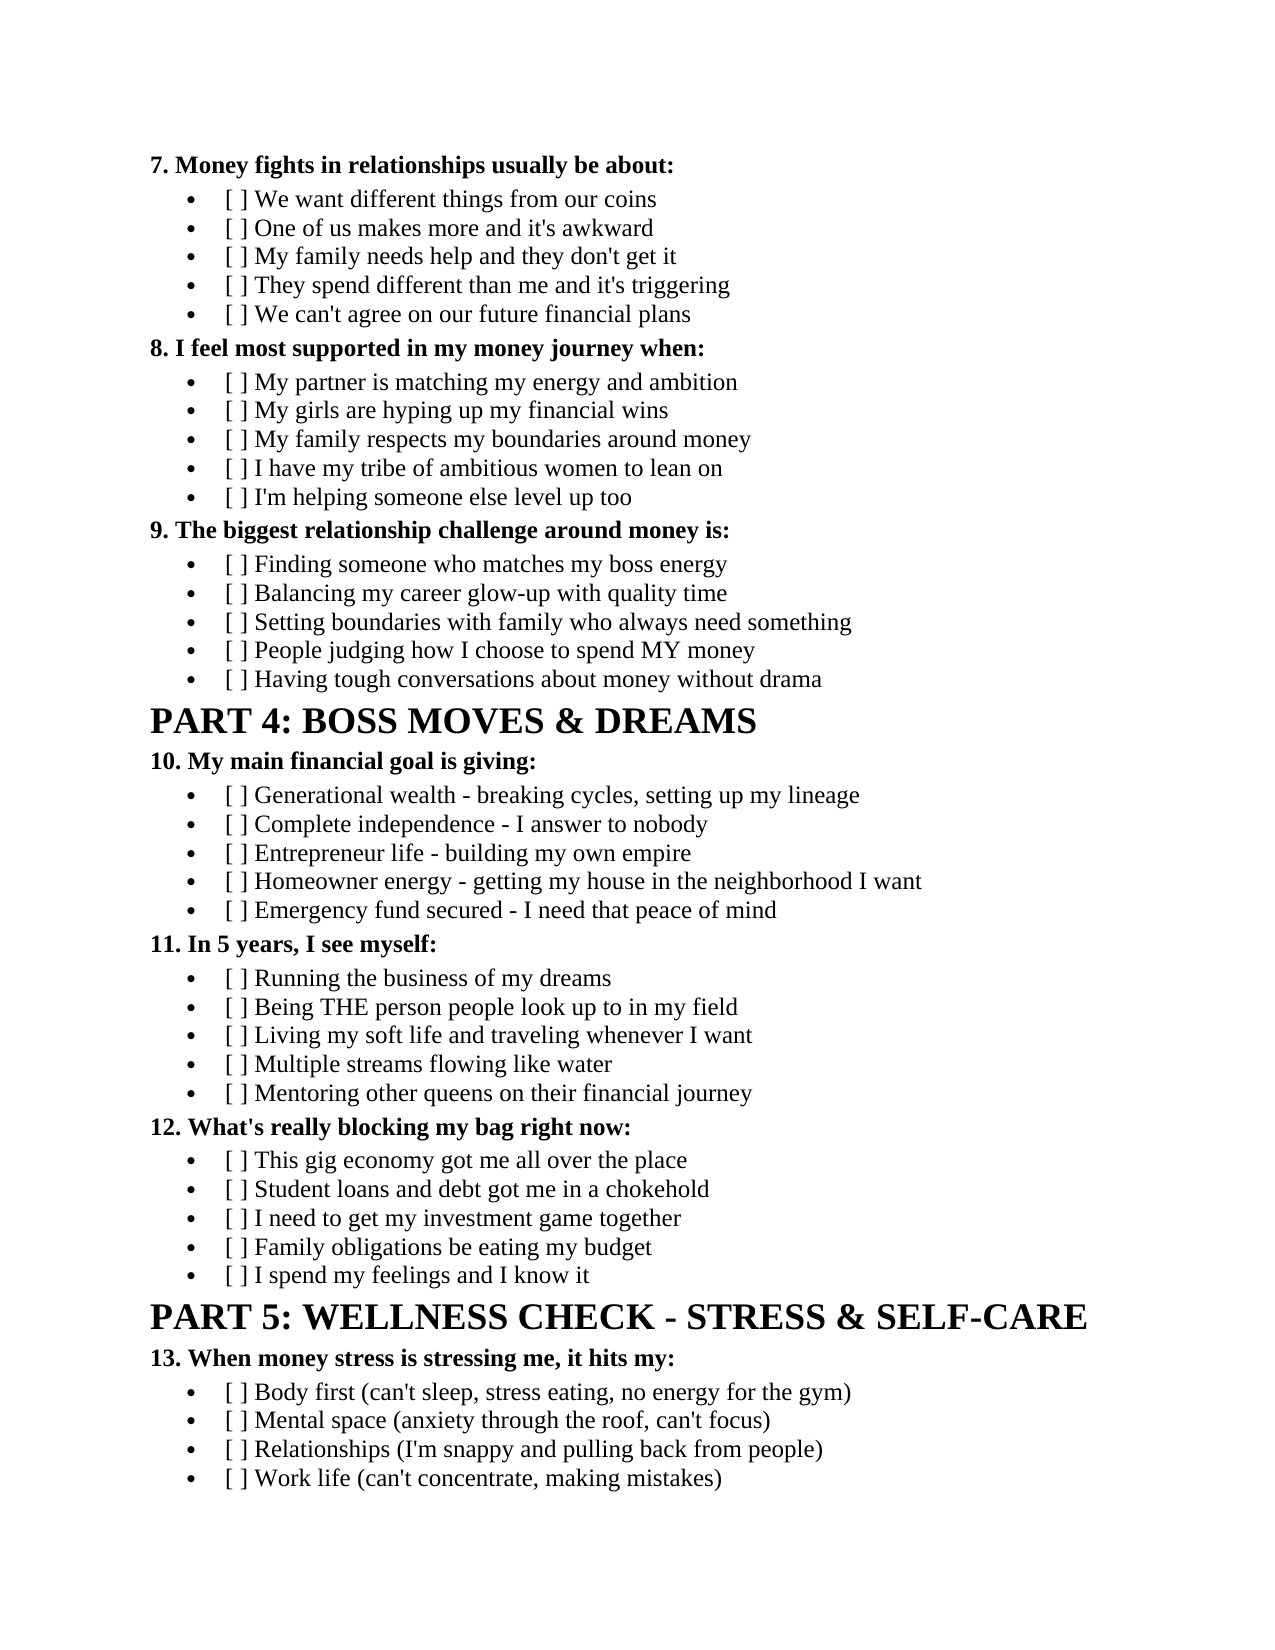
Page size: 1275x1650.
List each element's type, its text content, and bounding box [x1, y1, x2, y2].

list [ ] Finding someone who matches my boss energy [187, 549, 1125, 578]
text 13. When money stress is stressing me, it hits my: [150, 1343, 1125, 1371]
list [ ] One of us makes more and it's awkward [187, 213, 1125, 241]
list [ ] Multiple streams flowing like water [187, 1049, 1125, 1078]
list [ ] They spend different than me and it's triggering [187, 270, 1125, 299]
text 11. In 5 years, I see myself: [150, 929, 1125, 958]
list [ ] Mentoring other queens on their financial journey [187, 1078, 1125, 1107]
list [ ] Living my soft life and traveling whenever I want [187, 1020, 1125, 1049]
list [ ] Entrepreneur life - building my own empire [187, 838, 1125, 866]
list [ ] My family respects my boundaries around money [187, 424, 1125, 453]
list [ ] Setting boundaries with family who always need something [187, 607, 1125, 636]
list [ ] I spend my feelings and I know it [187, 1261, 1125, 1289]
text 8. I feel most supported in my money journey when: [150, 333, 1125, 361]
list [ ] Generational wealth - breaking cycles, setting up my lineage [187, 780, 1125, 809]
list [ ] Body first (can't sleep, stress eating, no energy for the gym) [187, 1377, 1125, 1405]
text 7. Money fights in relationships usually be about: [150, 150, 1125, 179]
list [ ] I'm helping someone else level up too [187, 482, 1125, 510]
list [ ] Work life (can't concentrate, making mistakes) [187, 1463, 1125, 1492]
list [ ] Student loans and debt got me in a chokehold [187, 1174, 1125, 1203]
text 10. My main financial goal is giving: [150, 746, 1125, 775]
list [ ] Homeowner energy - getting my house in the neighborhood I want [187, 866, 1125, 895]
list [ ] Relationships (I'm snappy and pulling back from people) [187, 1434, 1125, 1463]
list [ ] Having tough conversations about money without drama [187, 664, 1125, 693]
list [ ] Being THE person people look up to in my field [187, 992, 1125, 1020]
list [ ] Running the business of my dreams [187, 963, 1125, 992]
text PART 4: BOSS MOVES & DREAMS [150, 698, 1125, 741]
list [ ] We want different things from our coins [187, 184, 1125, 213]
text 12. What's really blocking my bag right now: [150, 1112, 1125, 1141]
text 9. The biggest relationship challenge around money is: [150, 515, 1125, 544]
list [ ] Balancing my career glow-up with quality time [187, 578, 1125, 607]
list [ ] I have my tribe of ambitious women to lean on [187, 453, 1125, 482]
list [ ] Complete independence - I answer to nobody [187, 809, 1125, 838]
list [ ] My partner is matching my energy and ambition [187, 367, 1125, 395]
list [ ] Mental space (anxiety through the roof, can't focus) [187, 1405, 1125, 1434]
list [ ] My girls are hyping up my financial wins [187, 395, 1125, 424]
text PART 5: WELLNESS CHECK - STRESS & SELF-CARE [150, 1294, 1125, 1338]
list [ ] Emergency fund secured - I need that peace of mind [187, 895, 1125, 924]
list [ ] My family needs help and they don't get it [187, 241, 1125, 270]
list [ ] We can't agree on our future financial plans [187, 299, 1125, 328]
list [ ] This gig economy got me all over the place [187, 1146, 1125, 1174]
list [ ] I need to get my investment game together [187, 1203, 1125, 1232]
list [ ] Family obligations be eating my budget [187, 1232, 1125, 1261]
list [ ] People judging how I choose to spend MY money [187, 636, 1125, 664]
